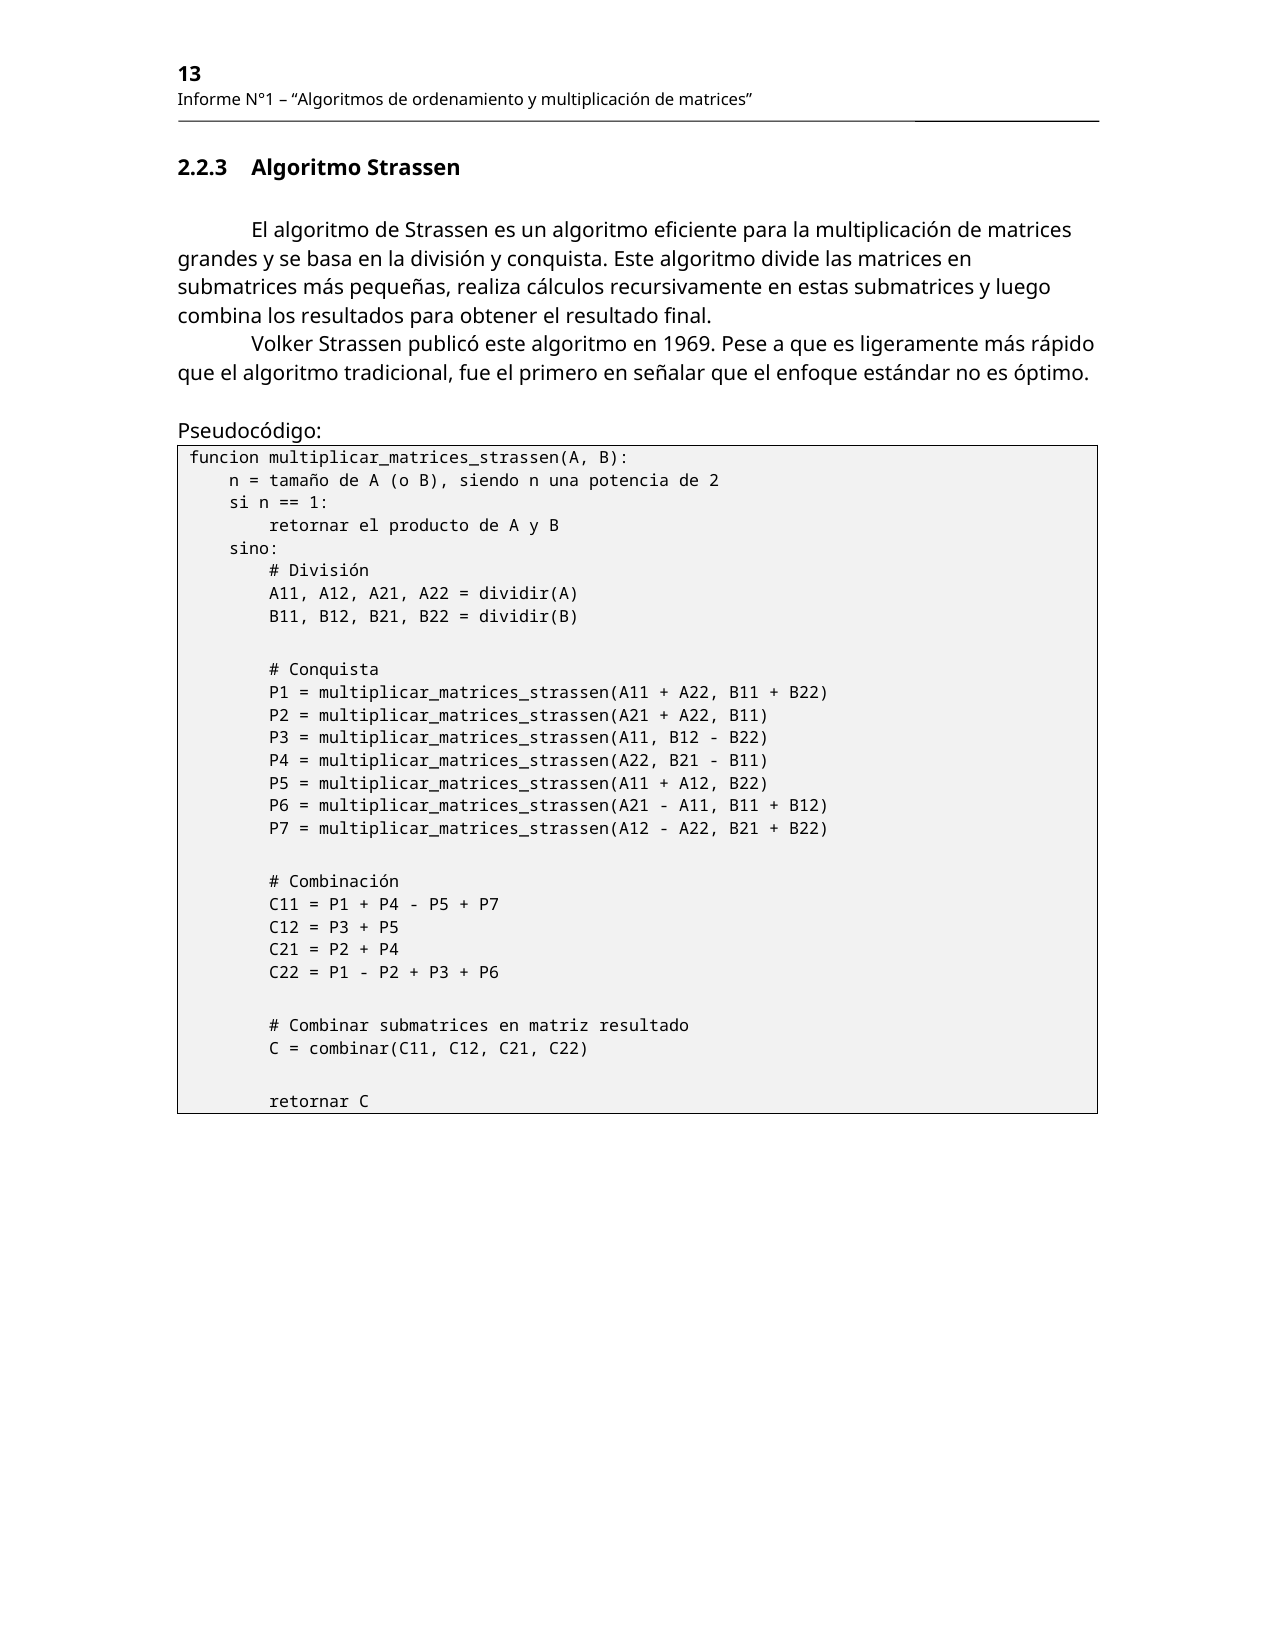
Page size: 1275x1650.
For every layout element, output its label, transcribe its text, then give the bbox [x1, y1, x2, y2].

subtitle 2.2.3 Algoritmo Strassen [177, 152, 1098, 182]
table_header funcion multiplicar_matrices_strassen(A, B): n = tamaño de A (o B), siendo n una potencia de 2 si n == 1: retornar el producto de A y B sino: # División A11, A12, A21, A22 = dividir(A) B11, B12, B21, B22 = dividir(B) # Conquista P1 = multiplicar_matrices_strassen(A11 + A22, B11 + B22) P2 = multiplicar_matrices_strassen(A21 + A22, B11) P3 = multiplicar_matrices_strassen(A11, B12 - B22) P4 = multiplicar_matrices_strassen(A22, B21 - B11) P5 = multiplicar_matrices_strassen(A11 + A12, B22) P6 = multiplicar_matrices_strassen(A21 - A11, B11 + B12) P7 = multiplicar_matrices_strassen(A12 - A22, B21 + B22) # Combinación C11 = P1 + P4 - P5 + P7 C12 = P3 + P5 C21 = P2 + P4 C22 = P1 - P2 + P3 + P6 # Combinar submatrices en matriz resultado C = combinar(C11, C12, C21, C22) retornar C [178, 446, 1097, 1113]
text Pseudocódigo: [177, 416, 1098, 444]
text El algoritmo de Strassen es un algoritmo eficiente para la multiplicación de matrices grandes y se basa en la división y conquista. Este algoritmo divide las matrices en submatrices más pequeñas, realiza cálculos recursivamente en estas submatrices y luego combina los resultados para obtener el resultado final. [177, 216, 1098, 329]
text Volker Strassen publicó este algoritmo en 1969. Pese a que es ligeramente más rápido que el algoritmo tradicional, fue el primero en señalar que el enfoque estándar no es óptimo. [177, 329, 1098, 386]
